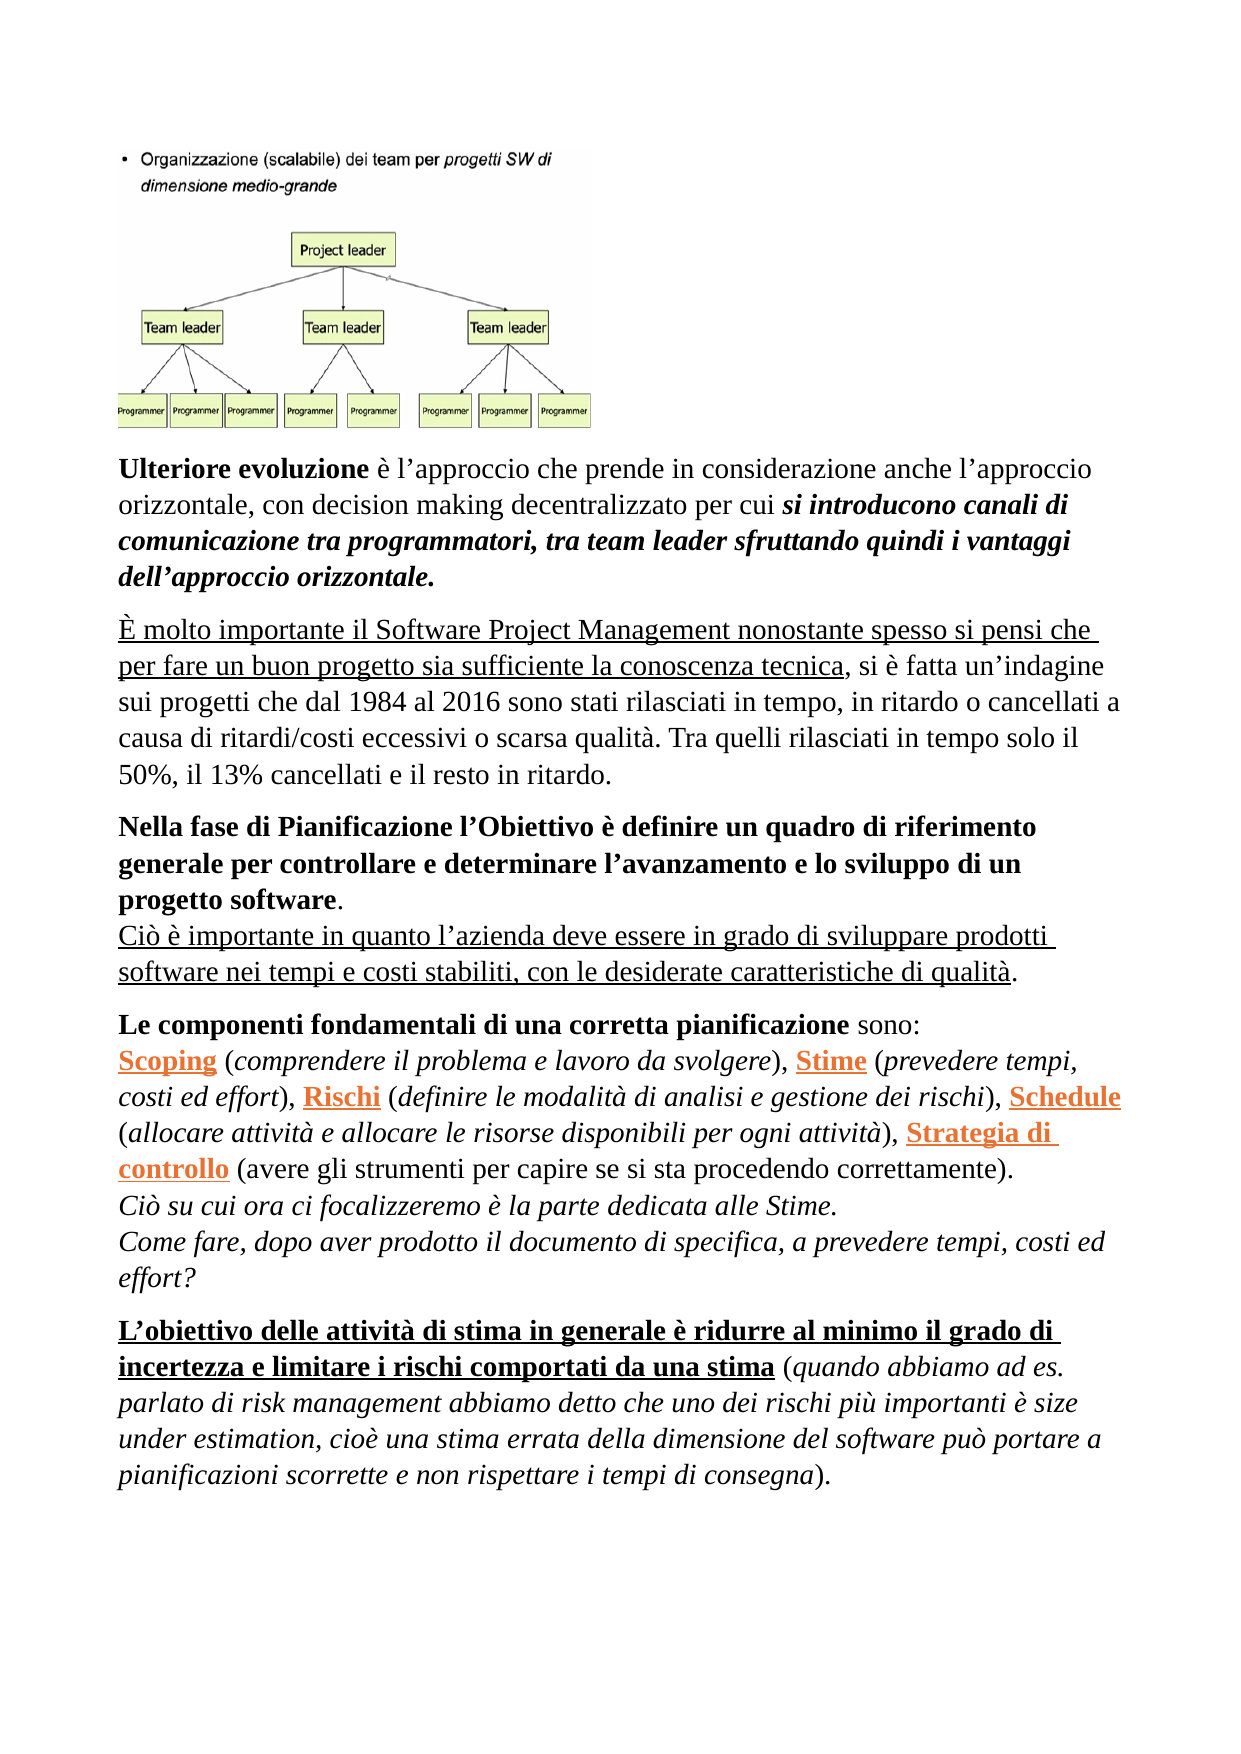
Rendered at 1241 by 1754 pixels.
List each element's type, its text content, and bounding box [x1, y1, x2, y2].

text Ulteriore evoluzione è l’approccio che prende in considerazione anche l’approccio orizzontale, con decision making decentralizzato per cui si introducono canali di comunicazione tra programmatori, tra team leader sfruttando quindi i vantaggi dell’approccio orizzontale. [118, 451, 1122, 593]
text L’obiettivo delle attività di stima in generale è ridurre al minimo il grado di incertezza e limitare i rischi comportati da una stima (quando abbiamo ad es. parlato di risk management abbiamo detto che uno dei rischi più importanti è size under estimation, cioè una stima errata della dimensione del software può portare a pianificazioni scorrette e non rispettare i tempi di consegna). [118, 1313, 1122, 1491]
picture [118, 147, 591, 432]
text Nella fase di Pianificazione l’Obiettivo è definire un quadro di riferimento generale per controllare e determinare l’avanzamento e lo sviluppo di un progetto software. Ciò è importante in quanto l’azienda deve essere in grado di sviluppare prodotti software nei tempi e costi stabiliti, con le desiderate caratteristiche di qualità. [118, 809, 1122, 988]
text Le componenti fondamentali di una corretta pianificazione sono: Scoping (comprendere il problema e lavoro da svolgere), Stime (prevedere tempi, costi ed effort), Rischi (definire le modalità di analisi e gestione dei rischi), Schedule (allocare attività e allocare le risorse disponibili per ogni attività), Strategia di controllo (avere gli strumenti per capire se si sta procedendo correttamente). Ciò su cui ora ci focalizzeremo è la parte dedicata alle Stime. Come fare, dopo aver prodotto il documento di specifica, a prevedere tempi, costi ed effort? [118, 1007, 1122, 1293]
text È molto importante il Software Project Management nonostante spesso si pensi che per fare un buon progetto sia sufficiente la conoscenza tecnica, si è fatta un’indagine sui progetti che dal 1984 al 2016 sono stati rilasciati in tempo, in ritardo o cancellati a causa di ritardi/costi eccessivi o scarsa qualità. Tra quelli rilasciati in tempo solo il 50%, il 13% cancellati e il resto in ritardo. [118, 612, 1122, 790]
